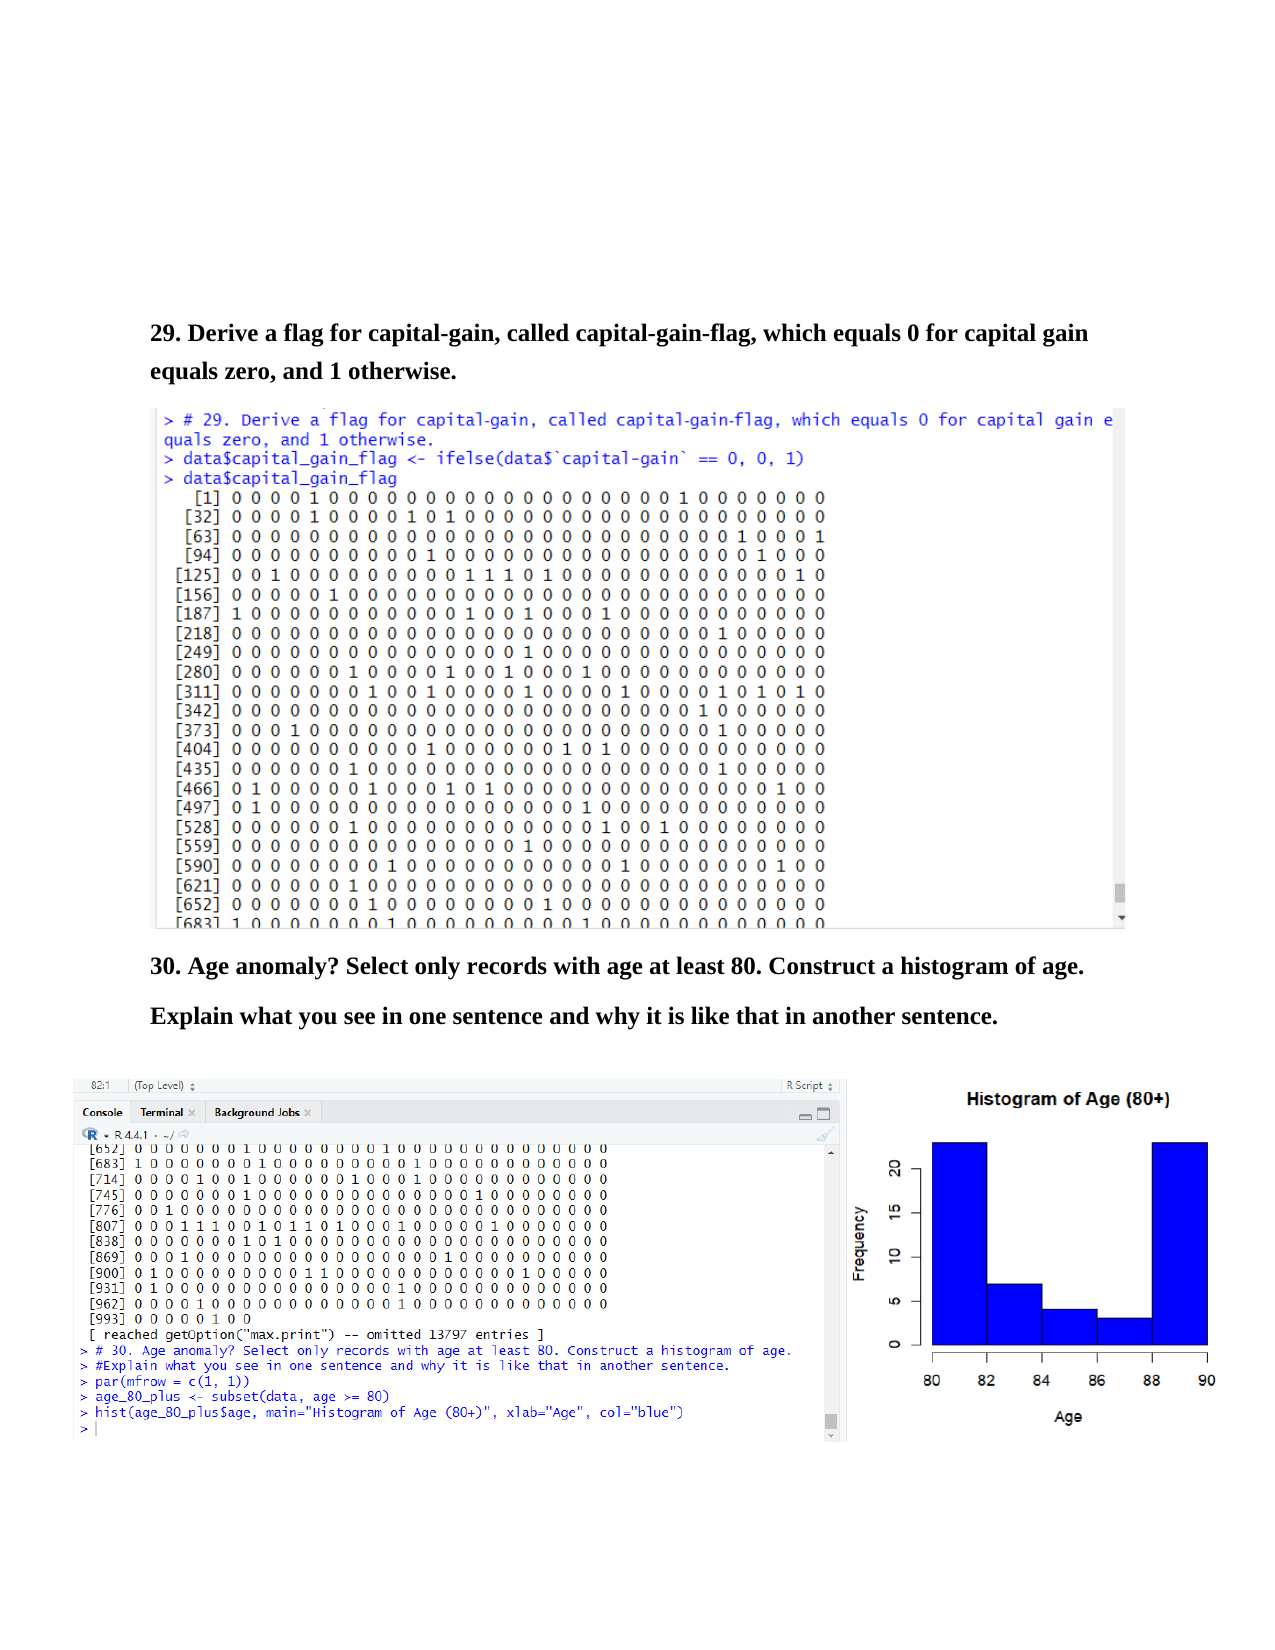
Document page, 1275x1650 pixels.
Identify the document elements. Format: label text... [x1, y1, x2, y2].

picture [150, 408, 1125, 929]
text 29. Derive a flag for capital‐gain, called capital‐gain‐flag, which equals 0 for capital gain equals zero, and 1 otherwise. [150, 318, 1125, 387]
text 30. Age anomaly? Select only records with age at least 80. Construct a histogram of age. [150, 951, 1125, 980]
text Explain what you see in one sentence and why it is like that in another sentence. [150, 1001, 1125, 1030]
picture [73, 1079, 1240, 1442]
